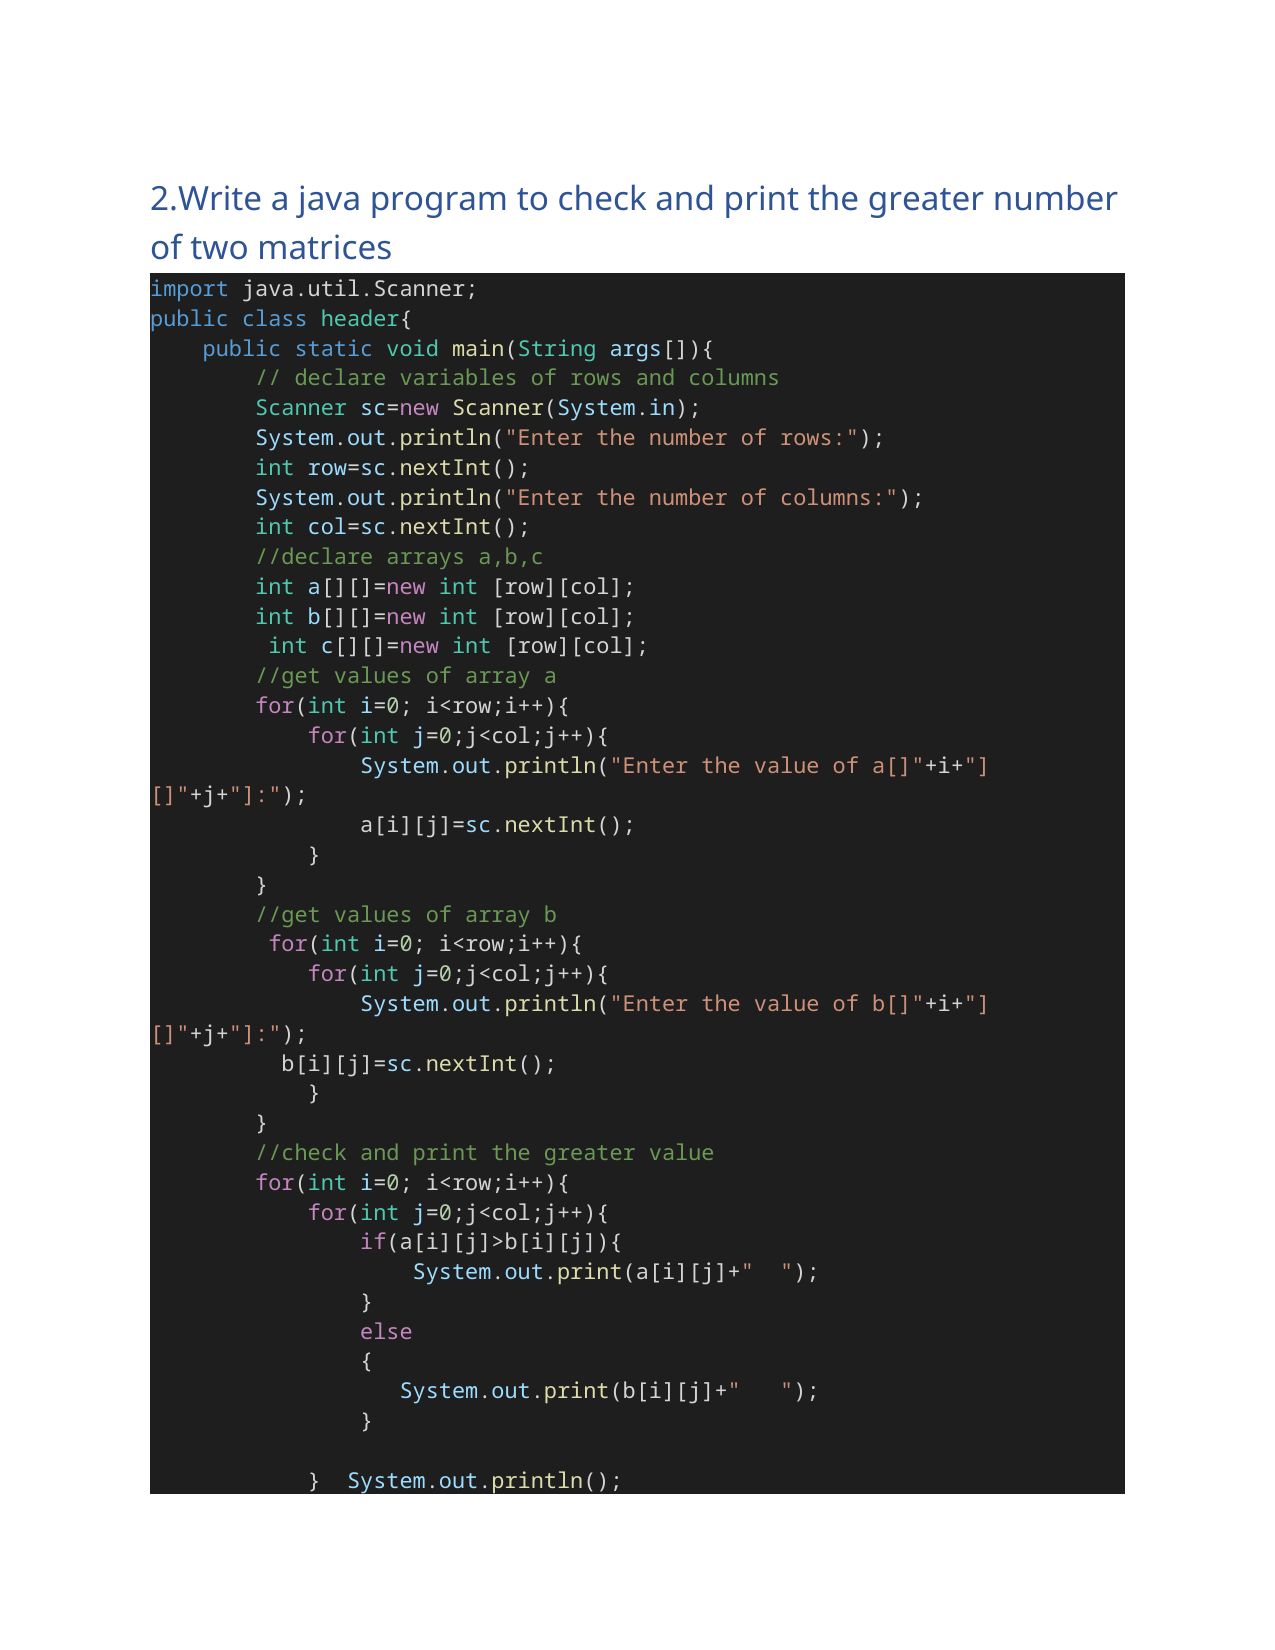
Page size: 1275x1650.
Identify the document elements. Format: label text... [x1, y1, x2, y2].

text } [150, 1405, 1125, 1435]
text System.out.println("Enter the number of columns:"); [150, 481, 1125, 511]
text for(int j=0;j<col;j++){ [150, 958, 1125, 988]
text for(int i=0; i<row;i++){ [150, 1167, 1125, 1196]
subtitle 2.Write a java program to check and print the greater number of two matrices [150, 175, 1125, 269]
text System.out.println("Enter the number of rows:"); [150, 422, 1125, 452]
text } [150, 839, 1125, 869]
text System.out.print(b[i][j]+" "); [150, 1375, 1125, 1405]
text { [150, 1345, 1125, 1375]
text int col=sc.nextInt(); [150, 511, 1125, 541]
text a[i][j]=sc.nextInt(); [150, 809, 1125, 839]
text //declare arrays a,b,c [150, 541, 1125, 571]
text for(int j=0;j<col;j++){ [150, 720, 1125, 749]
text int a[][]=new int [row][col]; [150, 571, 1125, 601]
text for(int i=0; i<row;i++){ [150, 690, 1125, 720]
text Scanner sc=new Scanner(System.in); [150, 392, 1125, 422]
text } System.out.println(); [150, 1464, 1125, 1494]
text System.out.print(a[i][j]+" "); [150, 1256, 1125, 1286]
text } [150, 1107, 1125, 1137]
text if(a[i][j]>b[i][j]){ [150, 1226, 1125, 1256]
text int c[][]=new int [row][col]; [150, 630, 1125, 660]
text int b[][]=new int [row][col]; [150, 601, 1125, 630]
text public static void main(String args[]){ [150, 332, 1125, 362]
text else [150, 1316, 1125, 1345]
text // declare variables of rows and columns [150, 362, 1125, 392]
text //check and print the greater value [150, 1137, 1125, 1167]
text import java.util.Scanner; [150, 273, 1125, 303]
text } [150, 1286, 1125, 1316]
text System.out.println("Enter the value of a[]"+i+"][]"+j+"]:"); [150, 749, 1125, 809]
text //get values of array b [150, 898, 1125, 928]
text //get values of array a [150, 660, 1125, 690]
text b[i][j]=sc.nextInt(); [150, 1047, 1125, 1077]
text } [150, 869, 1125, 898]
text } [150, 1077, 1125, 1107]
text System.out.println("Enter the value of b[]"+i+"][]"+j+"]:"); [150, 988, 1125, 1047]
text for(int i=0; i<row;i++){ [150, 928, 1125, 958]
text int row=sc.nextInt(); [150, 452, 1125, 481]
text public class header{ [150, 303, 1125, 332]
text for(int j=0;j<col;j++){ [150, 1196, 1125, 1226]
